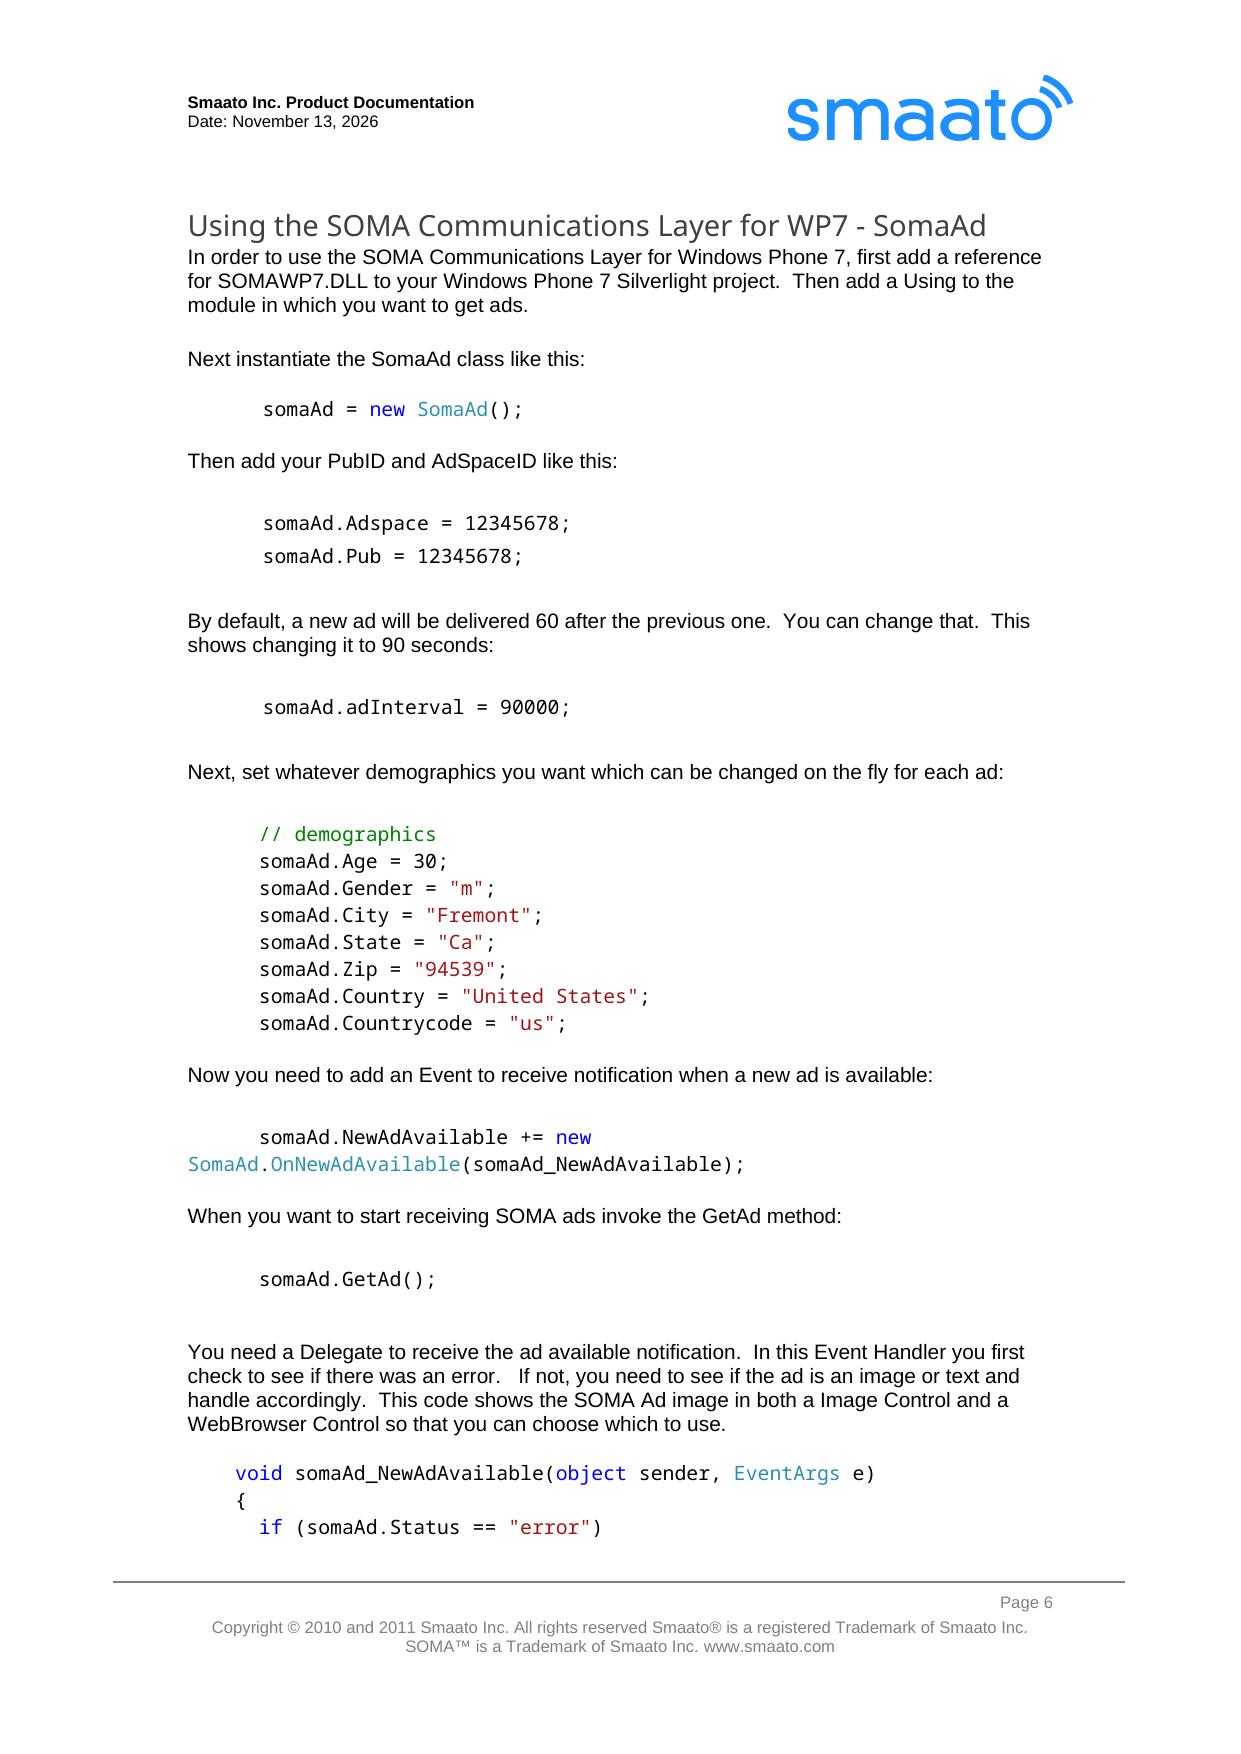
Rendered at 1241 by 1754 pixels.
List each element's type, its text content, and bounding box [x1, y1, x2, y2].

text somaAd.Zip = "94539"; [187, 955, 1053, 982]
text By default, a new ad will be delivered 60 after the previous one. You can change that. This shows changing it to 90 seconds: [187, 609, 1053, 657]
text if (somaAd.Status == "error") [187, 1513, 1053, 1540]
subtitle Using the SOMA Communications Layer for WP7 - SomaAd [187, 205, 1053, 245]
text // demographics [187, 820, 1053, 847]
text somaAd.Country = "United States"; [187, 982, 1053, 1009]
text When you want to start receiving SOMA ads invoke the GetAd method: [187, 1204, 1053, 1228]
picture [787, 75, 1074, 141]
text somaAd.NewAdAvailable += new SomaAd.OnNewAdAvailable(somaAd_NewAdAvailable); [187, 1123, 1053, 1177]
text somaAd.State = "Ca"; [187, 928, 1053, 955]
text somaAd.Age = 30; [187, 847, 1053, 874]
text somaAd.Countrycode = "us"; [187, 1009, 1053, 1036]
text In order to use the SOMA Communications Layer for Windows Phone 7, first add a reference for SOMAWP7.DLL to your Windows Phone 7 Silverlight project. Then add a Using to the module in which you want to get ads. [187, 245, 1053, 317]
text somaAd.adInterval = 90000; [262, 693, 1053, 720]
text { [187, 1486, 1053, 1513]
text Now you need to add an Event to receive notification when a new ad is available: [187, 1063, 1053, 1087]
text somaAd.GetAd(); [187, 1265, 1053, 1292]
text somaAd.Adspace = 12345678; [262, 509, 1053, 536]
text Then add your PubID and AdSpaceID like this: [187, 449, 1053, 473]
text somaAd.City = "Fremont"; [187, 901, 1053, 928]
text somaAd = new SomaAd(); [262, 395, 1053, 422]
text void somaAd_NewAdAvailable(object sender, EventArgs e) [187, 1459, 1053, 1486]
text Next instantiate the SomaAd class like this: [187, 347, 1053, 371]
text somaAd.Gender = "m"; [187, 874, 1053, 901]
text Next, set whatever demographics you want which can be changed on the fly for each ad: [187, 760, 1053, 784]
text somaAd.Pub = 12345678; [262, 542, 1053, 569]
text You need a Delegate to receive the ad available notification. In this Event Handler you first check to see if there was an error. If not, you need to see if the ad is an image or text and handle accordingly. This code shows the SOMA Ad image in both a Image Control and a WebBrowser Control so that you can choose which to use. [187, 1340, 1053, 1436]
